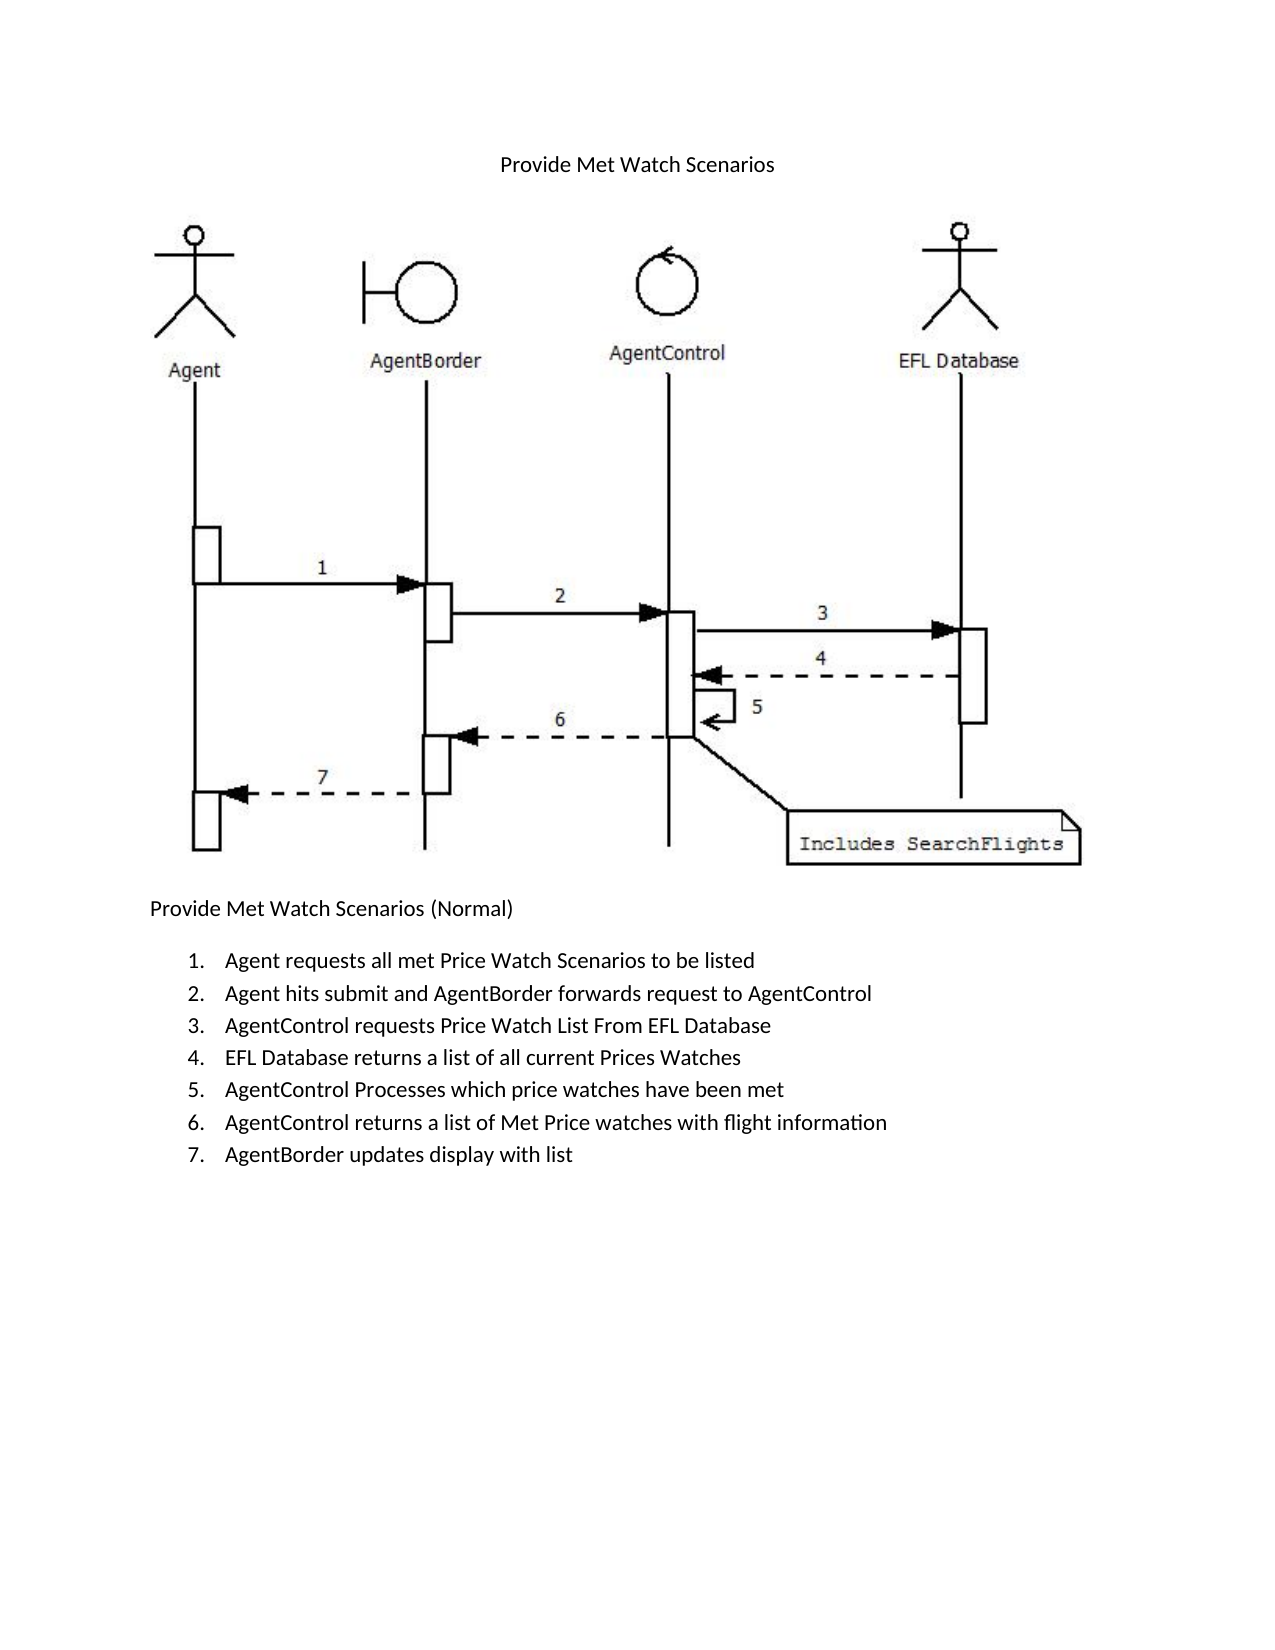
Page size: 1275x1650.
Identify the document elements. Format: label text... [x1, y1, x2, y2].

list AgentControl requests Price Watch List From EFL Database [187, 1011, 1125, 1039]
text Provide Met Watch Scenarios (Normal) [150, 894, 1125, 922]
text Provide Met Watch Scenarios [150, 150, 1125, 178]
list EFL Database returns a list of all current Prices Watches [187, 1043, 1125, 1071]
list Agent hits submit and AgentBorder forwards request to AgentControl [187, 979, 1125, 1007]
picture [150, 203, 1085, 869]
list AgentControl returns a list of Met Price watches with flight information [187, 1108, 1125, 1136]
list AgentBorder updates display with list [187, 1140, 1125, 1168]
list Agent requests all met Price Watch Scenarios to be listed [187, 947, 1125, 975]
list AgentControl Processes which price watches have been met [187, 1075, 1125, 1103]
